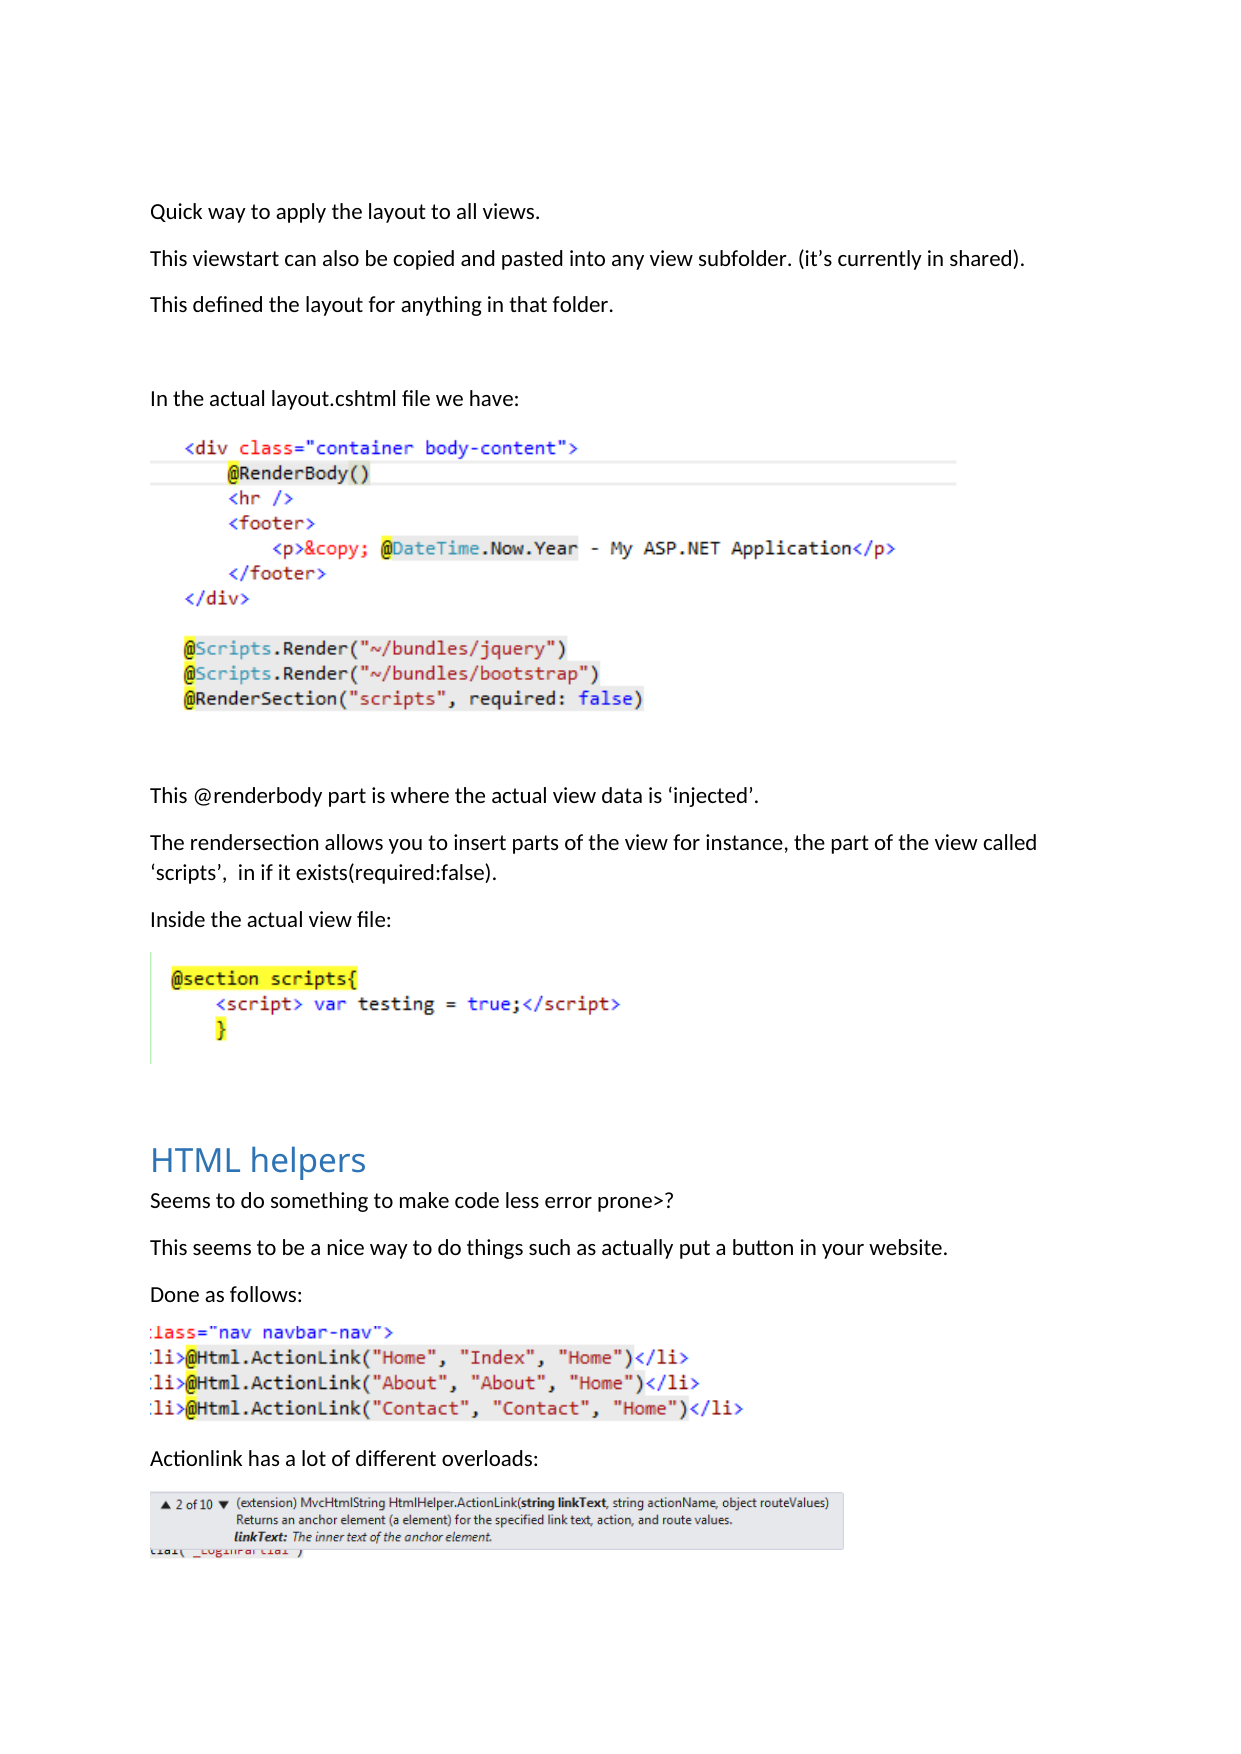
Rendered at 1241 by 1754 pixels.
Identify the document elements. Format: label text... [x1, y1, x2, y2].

picture [150, 1491, 1091, 1566]
text Done as follows: [150, 1280, 1090, 1308]
text Inside the actual view file: [150, 905, 1090, 933]
picture [150, 1326, 783, 1426]
text Actionlink has a lot of different overloads: [150, 1444, 1090, 1472]
text The rendersection allows you to insert parts of the view for instance, the part of the view called ‘scripts’, in if it exists(required:false). [150, 828, 1090, 886]
text In the actual layout.cshtml file we have: [150, 384, 1090, 412]
picture [150, 952, 918, 1064]
text Seems to do something to make code less error prone>? [150, 1186, 1090, 1214]
picture [150, 431, 957, 716]
subtitle HTML helpers [150, 1137, 1090, 1183]
text This defined the layout for anything in that folder. [150, 291, 1090, 319]
text This @renderbody part is where the actual view data is ‘injected’. [150, 781, 1090, 809]
text This viewstart can also be copied and pasted into any view subfolder. (it’s currently in shared). [150, 244, 1090, 272]
text Quick way to apply the layout to all views. [150, 197, 1090, 225]
text This seems to be a nice way to do things such as actually put a button in your website. [150, 1233, 1090, 1261]
